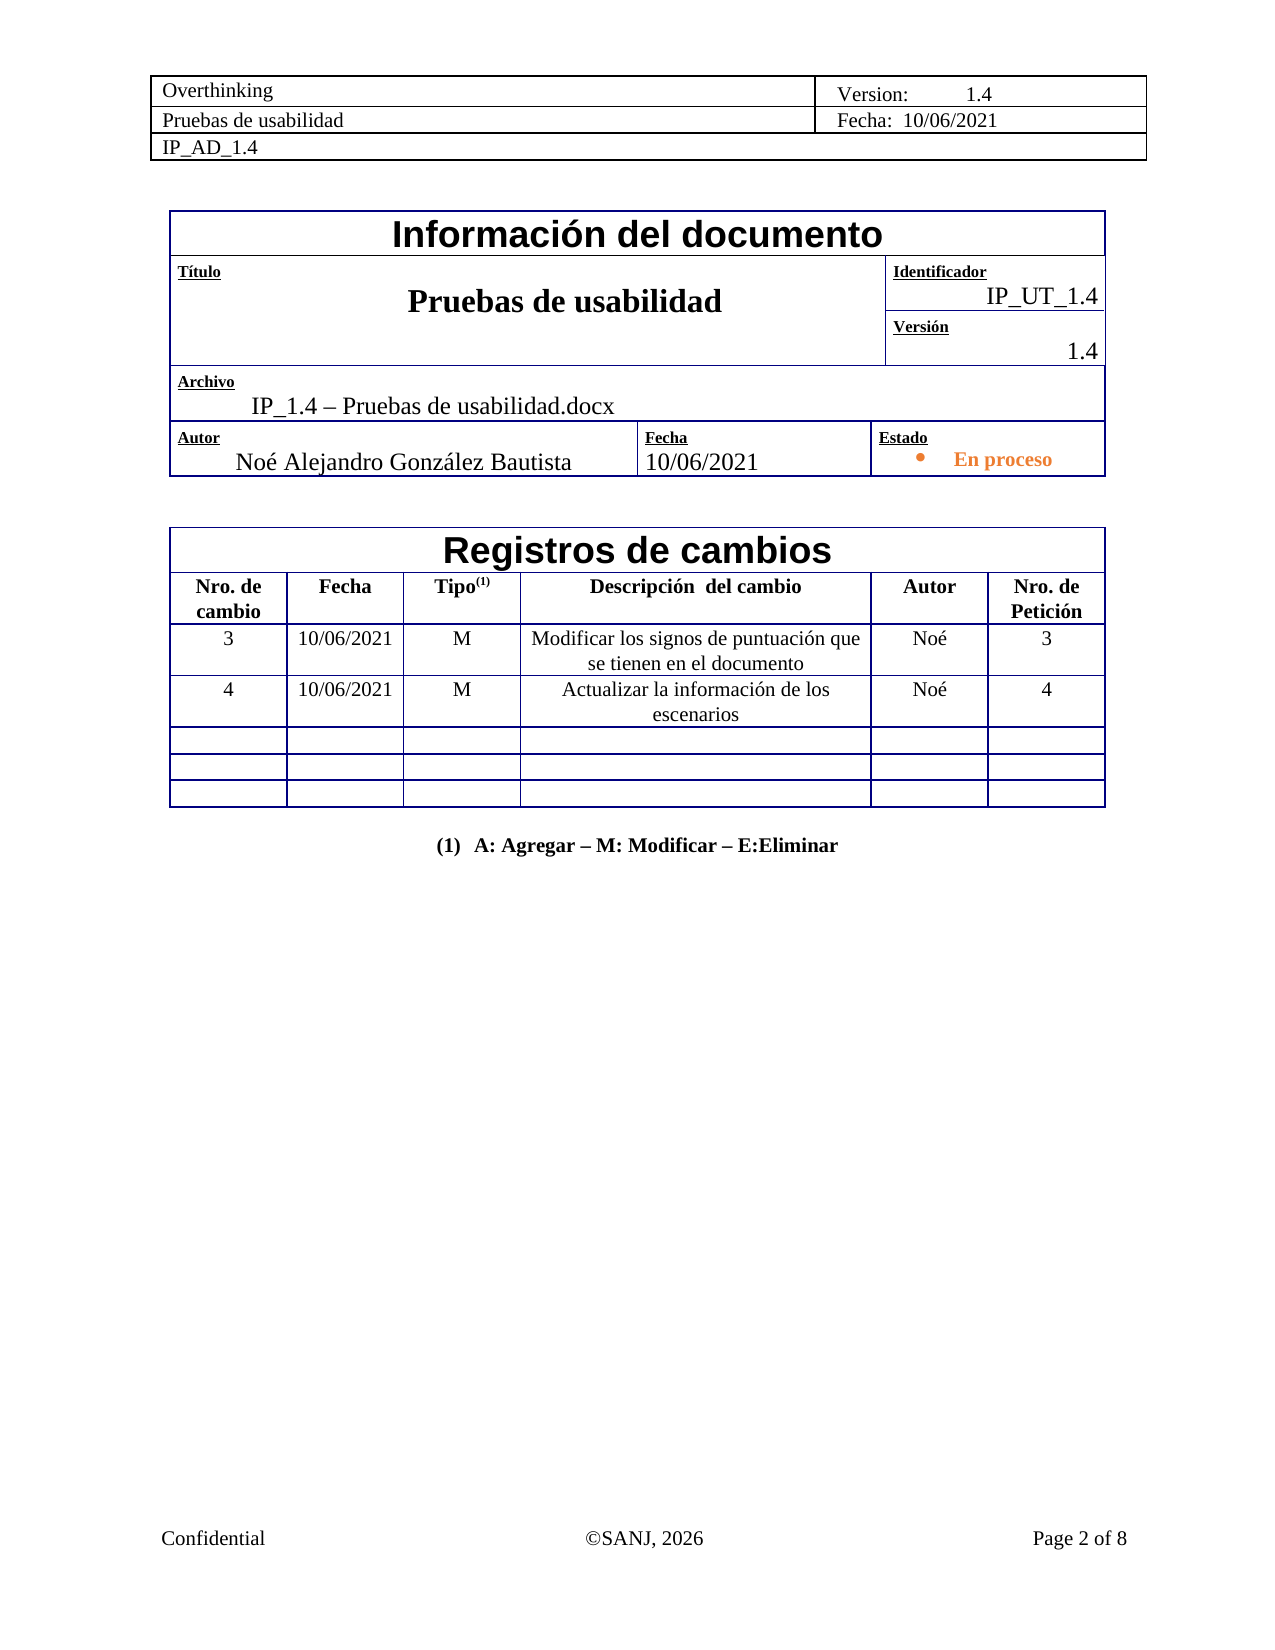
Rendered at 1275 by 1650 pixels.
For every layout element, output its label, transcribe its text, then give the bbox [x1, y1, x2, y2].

table_cell [288, 755, 403, 779]
table_cell [171, 755, 286, 779]
table_cell [872, 755, 987, 779]
table_cell Título Pruebas de usabilidad [171, 256, 885, 365]
table_cell [989, 781, 1104, 806]
table_cell 10/06/2021 [288, 676, 403, 726]
table_cell M [404, 625, 520, 675]
table_cell Estado En proceso [872, 422, 1104, 475]
table_cell [171, 781, 286, 806]
table_header Registros de cambios [171, 528, 1104, 572]
table_cell Actualizar la información de los escenarios [521, 676, 870, 726]
table_cell [404, 781, 520, 806]
table_cell Identificador IP_UT_1.4 [886, 256, 1105, 310]
table_cell 4 [989, 676, 1104, 726]
table_cell [521, 728, 870, 753]
table_cell [288, 728, 403, 753]
table_cell [872, 781, 987, 806]
table_cell [521, 755, 870, 779]
table_cell 4 [171, 676, 286, 726]
table_cell 10/06/2021 [288, 625, 403, 675]
table_cell [989, 755, 1104, 779]
table_cell Noé [872, 625, 987, 675]
table_cell Fecha [288, 573, 403, 623]
table_header Información del documento [171, 212, 1104, 255]
table_cell 3 [171, 625, 286, 675]
list A: Agregar – M: Modificar – E:Eliminar [150, 832, 1125, 857]
table_cell Tipo(1) [404, 573, 520, 623]
table_cell Nro. de cambio [171, 573, 286, 623]
table_cell Autor [872, 573, 987, 623]
table_cell M [404, 676, 520, 726]
table_cell Fecha 10/06/2021 [638, 422, 870, 475]
table_cell Archivo IP_1.4 – Pruebas de usabilidad.docx [171, 366, 1104, 420]
table_cell [989, 728, 1104, 753]
table_cell Modificar los signos de puntuación que se tienen en el documento [521, 625, 870, 675]
table_cell Versión 1.4 [886, 310, 1105, 365]
table_cell Nro. de Petición [989, 573, 1104, 623]
table_cell Noé [872, 676, 987, 726]
table_cell [288, 781, 403, 806]
table_cell Descripción del cambio [521, 573, 870, 623]
table_cell [171, 728, 286, 753]
table_cell 3 [989, 625, 1104, 675]
table_cell Autor Noé Alejandro González Bautista [171, 422, 637, 475]
table_cell [404, 755, 520, 779]
table_cell [872, 728, 987, 753]
table_cell [521, 781, 870, 806]
table_cell [404, 728, 520, 753]
